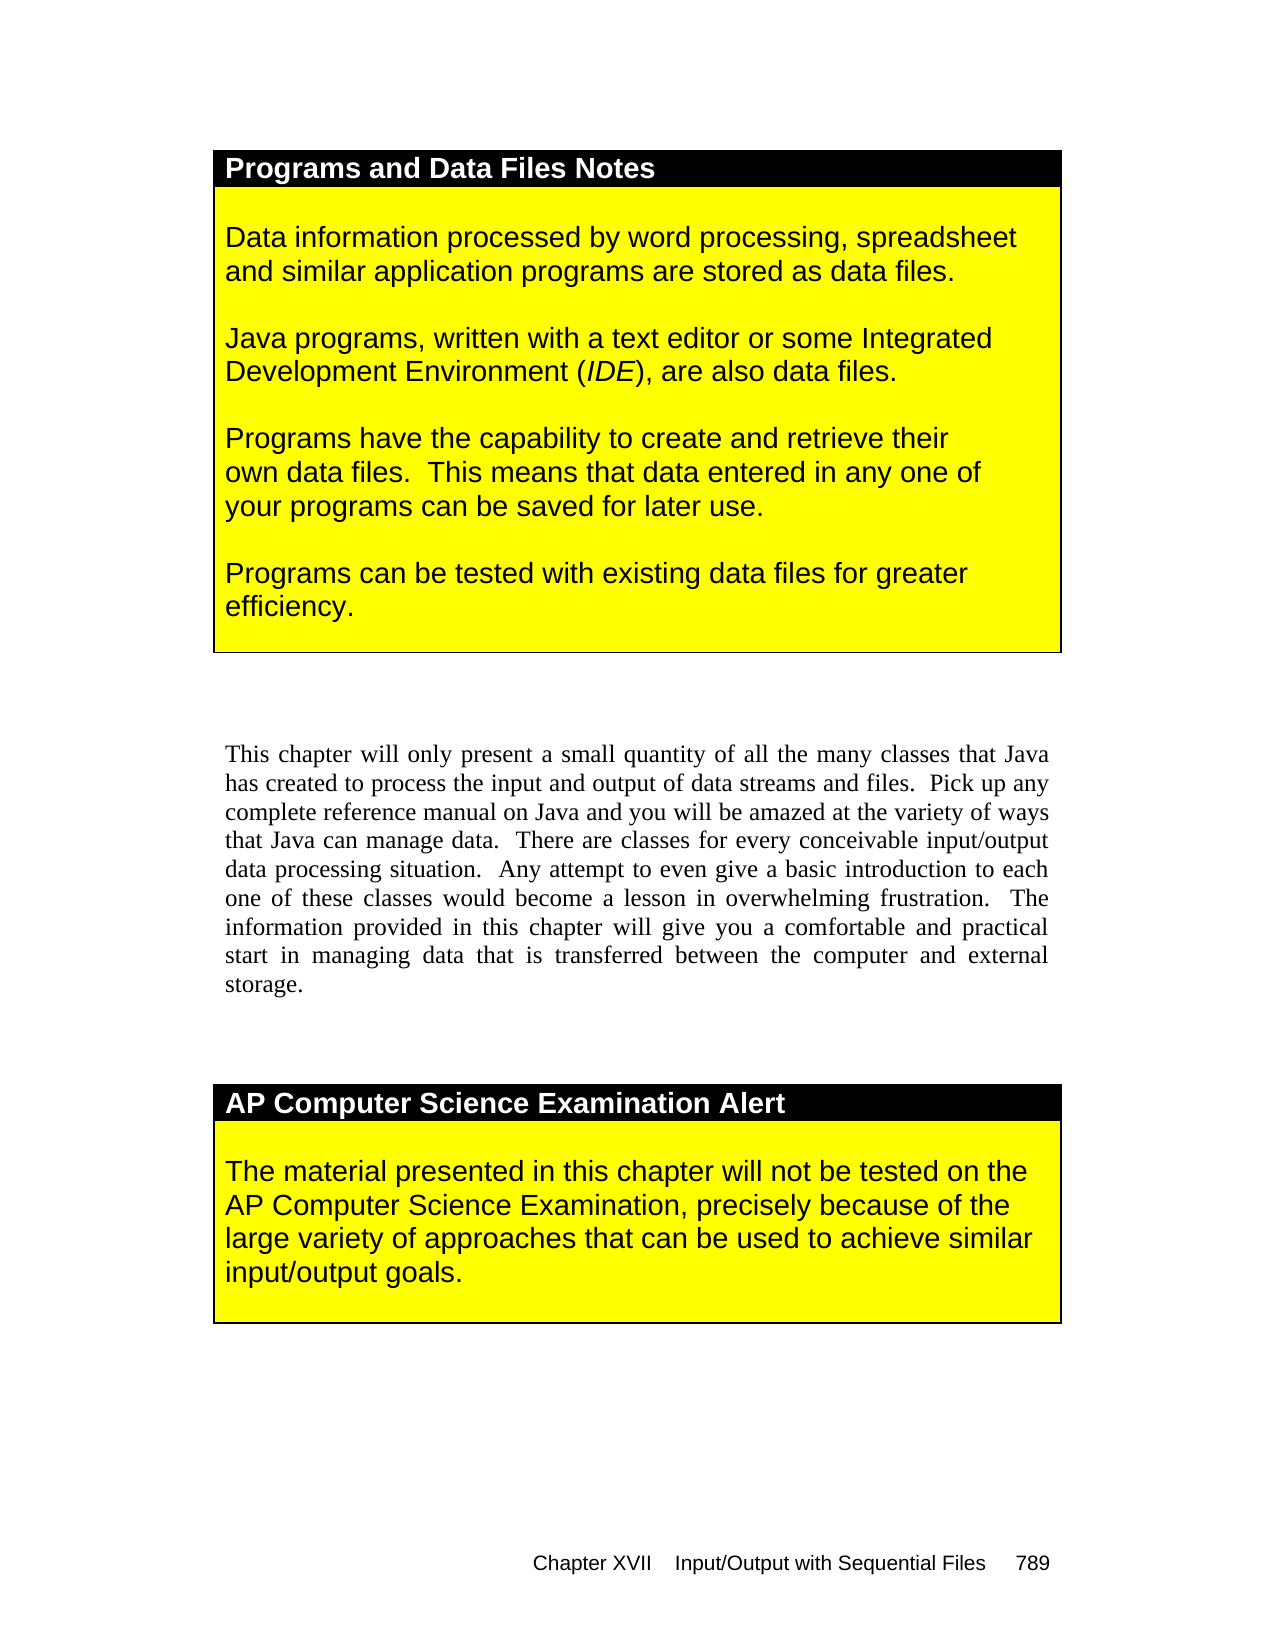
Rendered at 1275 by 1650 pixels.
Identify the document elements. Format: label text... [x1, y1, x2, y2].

table_cell Data information processed by word processing, spreadsheet and similar application programs are stored as data files. Java programs, written with a text editor or some Integrated Development Environment (IDE), are also data files. Programs have the capability to create and retrieve their own data files. This means that data entered in any one of your programs can be saved for later use. Programs can be tested with existing data files for greater efficiency. [215, 187, 1060, 651]
table_header Programs and Data Files Notes [215, 152, 1060, 185]
text This chapter will only present a small quantity of all the many classes that Java has created to process the input and output of data streams and files. Pick up any complete reference manual on Java and you will be amazed at the variety of ways that Java can manage data. There are classes for every conceivable input/output data processing situation. Any attempt to even give a basic introduction to each one of these classes would become a lesson in overwhelming frustration. The information provided in this chapter will give you a comfortable and practical start in managing data that is transferred between the computer and external storage. [225, 739, 1050, 998]
table_cell The material presented in this chapter will not be tested on the AP Computer Science Examination, precisely because of the large variety of approaches that can be used to achieve similar input/output goals. [215, 1121, 1060, 1322]
table_header AP Computer Science Examination Alert [215, 1086, 1060, 1119]
